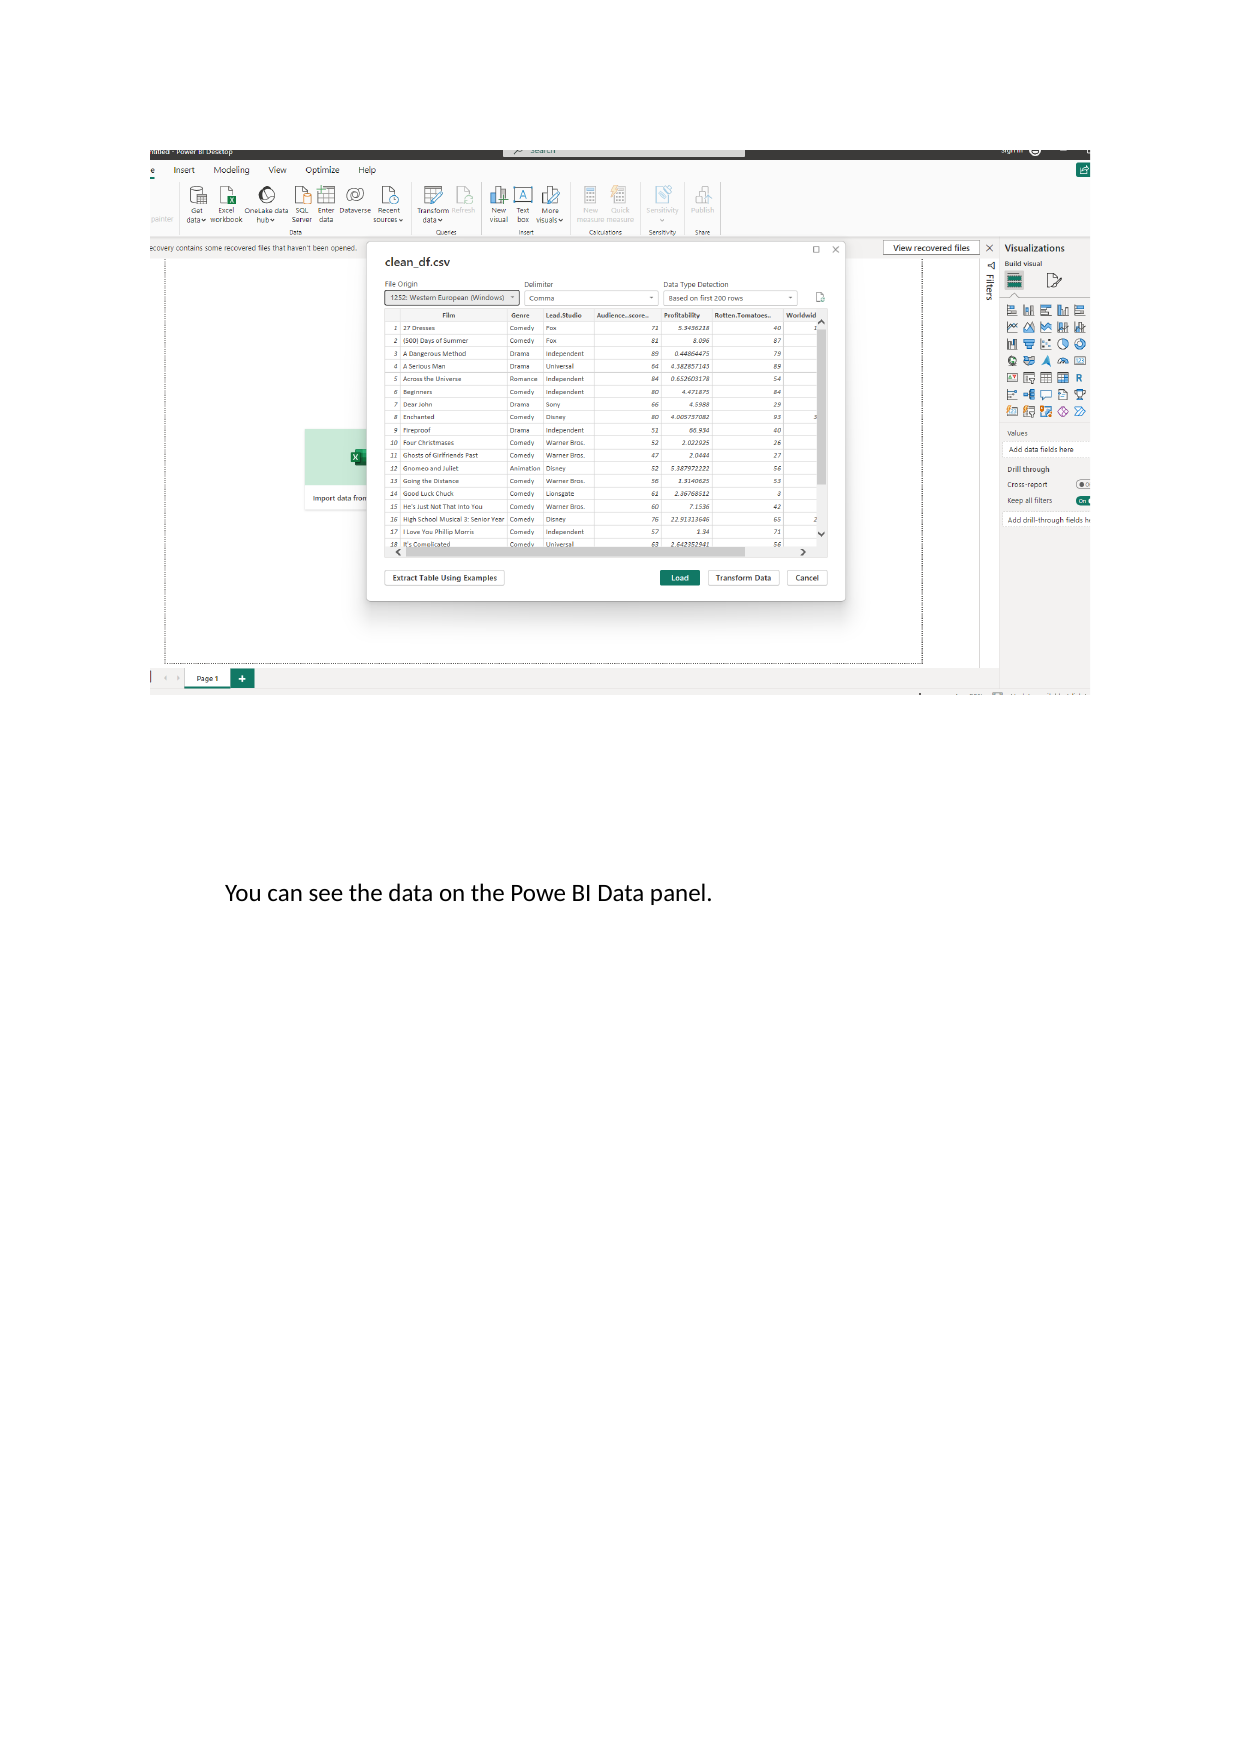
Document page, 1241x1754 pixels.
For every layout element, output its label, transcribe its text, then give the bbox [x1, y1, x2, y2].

text You can see the data on the Powe BI Data panel. [150, 877, 1090, 908]
picture [150, 150, 1091, 695]
